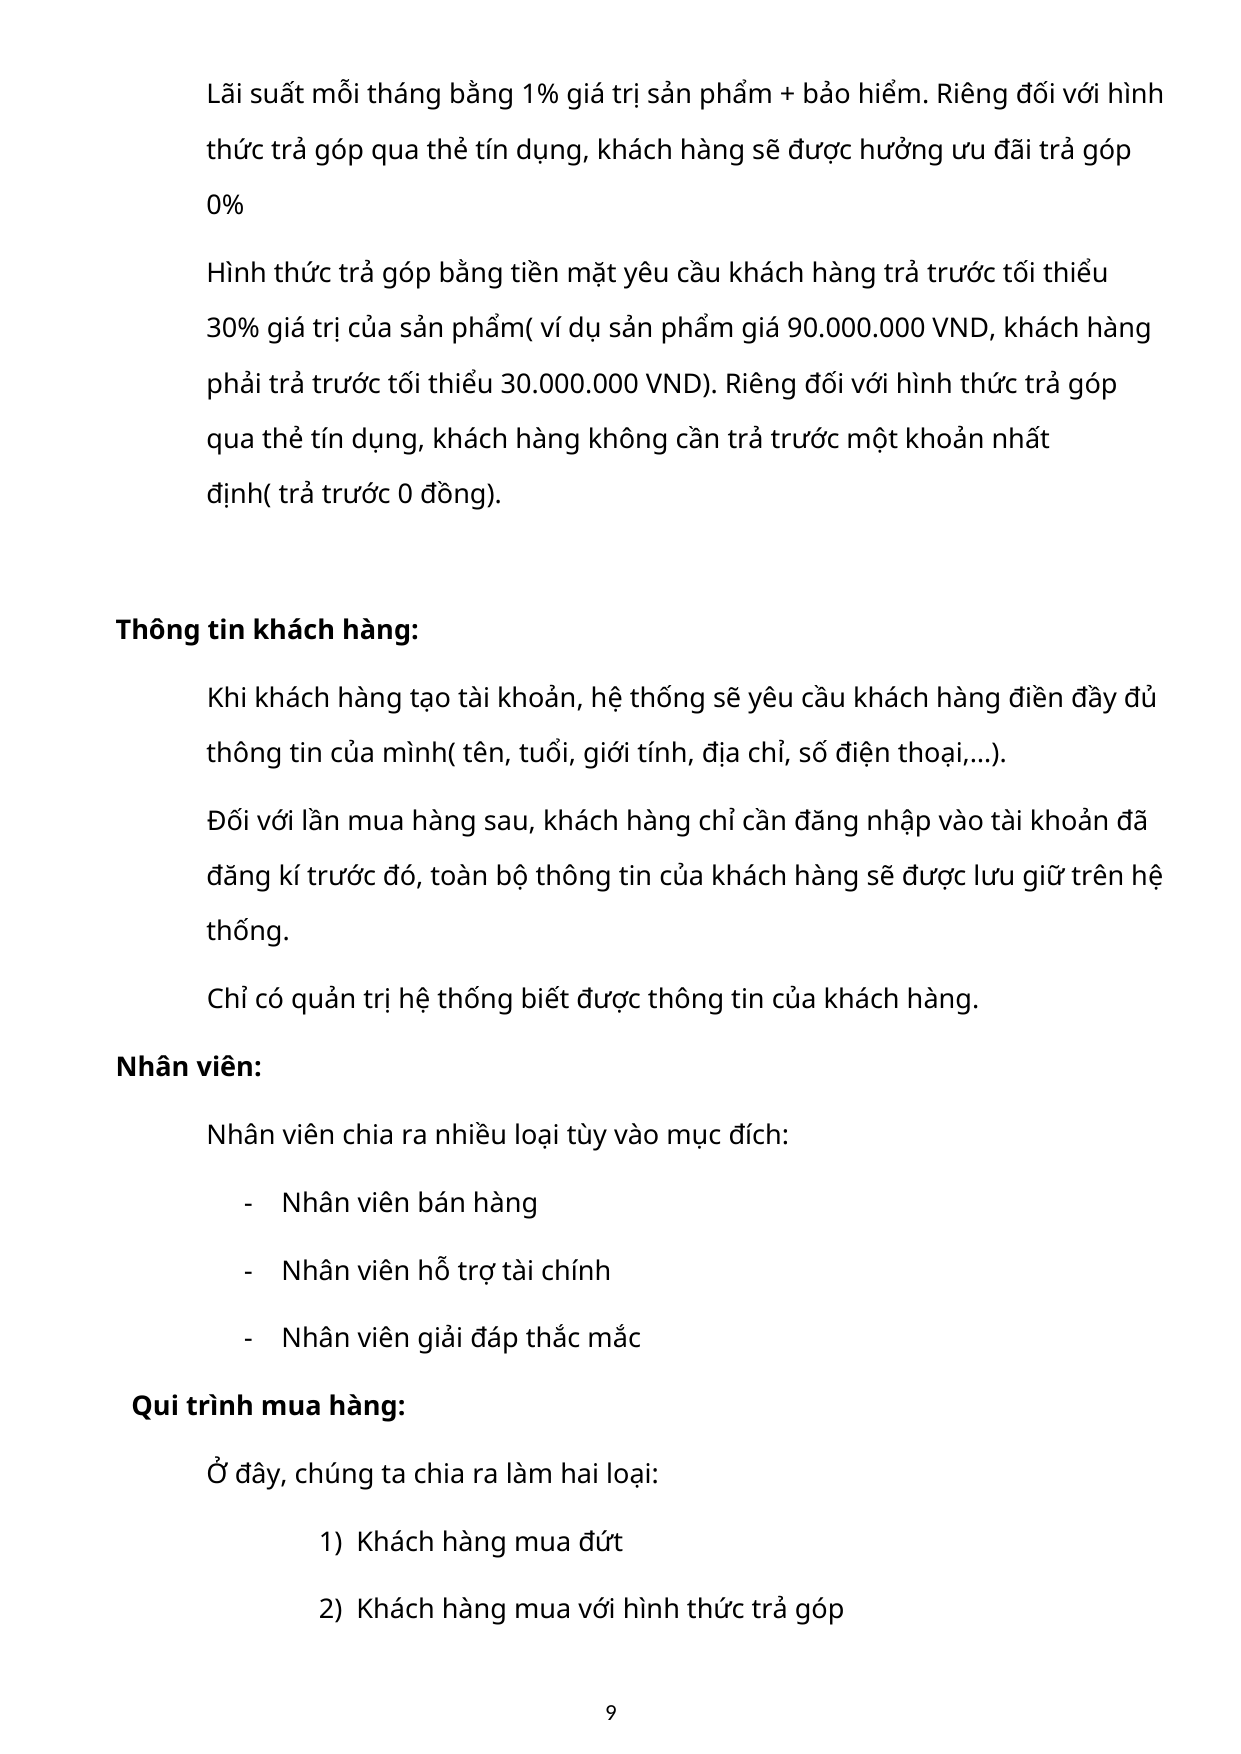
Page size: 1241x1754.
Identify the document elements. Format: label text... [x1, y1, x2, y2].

list Nhân viên bán hàng [244, 1183, 1165, 1220]
text Nhân viên: [56, 1047, 1165, 1084]
list Nhân viên hỗ trợ tài chính [244, 1251, 1165, 1288]
text Ở đây, chúng ta chia ra làm hai loại: [206, 1454, 1165, 1491]
text Nhân viên chia ra nhiều loại tùy vào mục đích: [56, 1115, 1165, 1152]
list Khách hàng mua với hình thức trả góp [319, 1590, 1165, 1627]
text Lãi suất mỗi tháng bằng 1% giá trị sản phẩm + bảo hiểm. Riêng đối với hình thức trả góp qua thẻ tín dụng, khách hàng sẽ được hưởng ưu đãi trả góp 0% [206, 75, 1165, 222]
text Khi khách hàng tạo tài khoản, hệ thống sẽ yêu cầu khách hàng điền đầy đủ thông tin của mình( tên, tuổi, giới tính, địa chỉ, số điện thoại,…). [206, 678, 1165, 770]
text Thông tin khách hàng: [56, 610, 1165, 647]
list Khách hàng mua đứt [319, 1522, 1165, 1559]
text Chỉ có quản trị hệ thống biết được thông tin của khách hàng. [206, 980, 1165, 1017]
list Nhân viên giải đáp thắc mắc [244, 1319, 1165, 1356]
text Hình thức trả góp bằng tiền mặt yêu cầu khách hàng trả trước tối thiểu 30% giá trị của sản phẩm( ví dụ sản phẩm giá 90.000.000 VND, khách hàng phải trả trước tối thiểu 30.000.000 VND). Riêng đối với hình thức trả góp qua thẻ tín dụng, khách hàng không cần trả trước một khoản nhất định( trả trước 0 đồng). [206, 253, 1165, 512]
text Đối với lần mua hàng sau, khách hàng chỉ cần đăng nhập vào tài khoản đã đăng kí trước đó, toàn bộ thông tin của khách hàng sẽ được lưu giữ trên hệ thống. [206, 801, 1165, 949]
text Qui trình mua hàng: [131, 1387, 1165, 1423]
